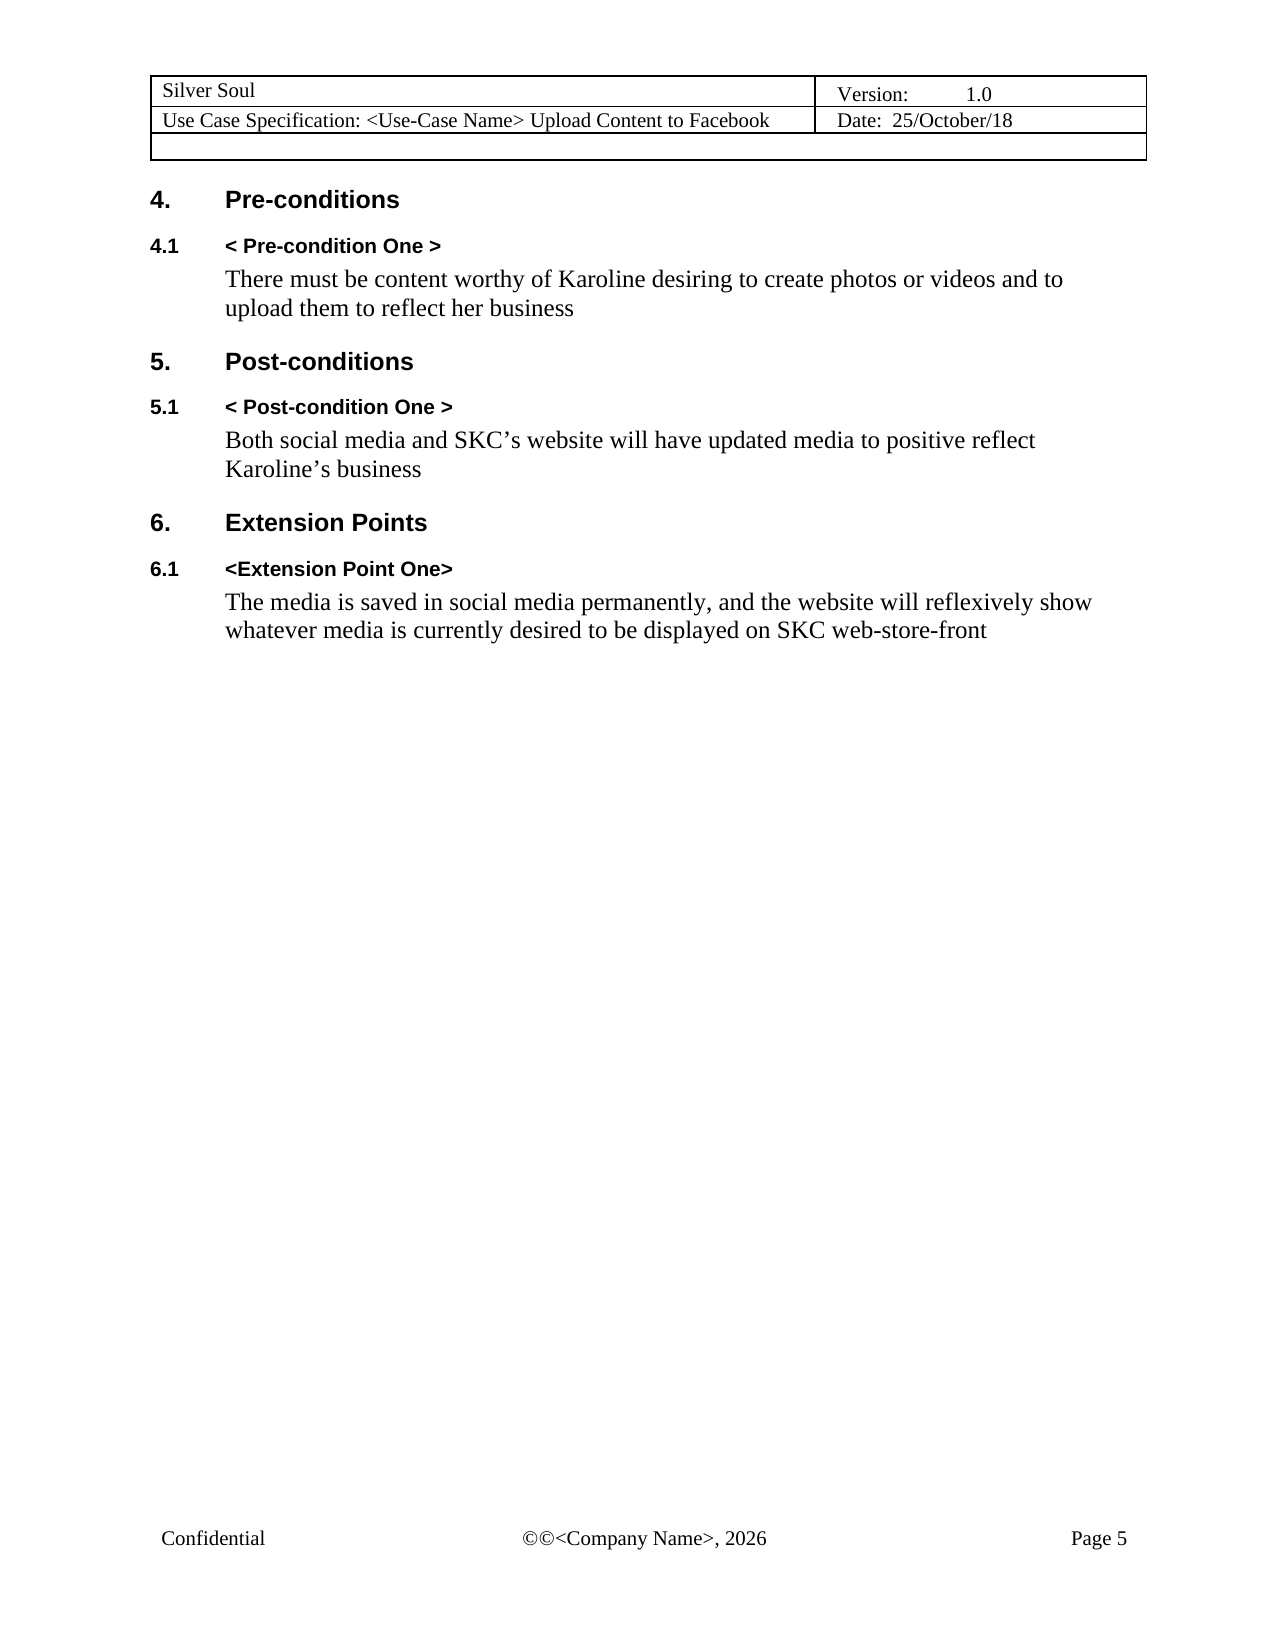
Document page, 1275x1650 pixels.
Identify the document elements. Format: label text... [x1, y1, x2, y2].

text Both social media and SKC’s website will have updated media to positive reflect Karoline’s business [225, 425, 1125, 483]
subtitle < Pre-condition One > [150, 233, 1125, 258]
subtitle Pre-conditions [150, 185, 1125, 214]
text The media is saved in social media permanently, and the website will reflexively show whatever media is currently desired to be displayed on SKC web-store-front [225, 587, 1125, 644]
subtitle <Extension Point One> [150, 555, 1125, 580]
subtitle Post-conditions [150, 347, 1125, 375]
text There must be content worthy of Karoline desiring to create photos or videos and to upload them to reflect her business [225, 264, 1125, 322]
subtitle < Post-condition One > [150, 394, 1125, 419]
subtitle Extension Points [150, 508, 1125, 537]
